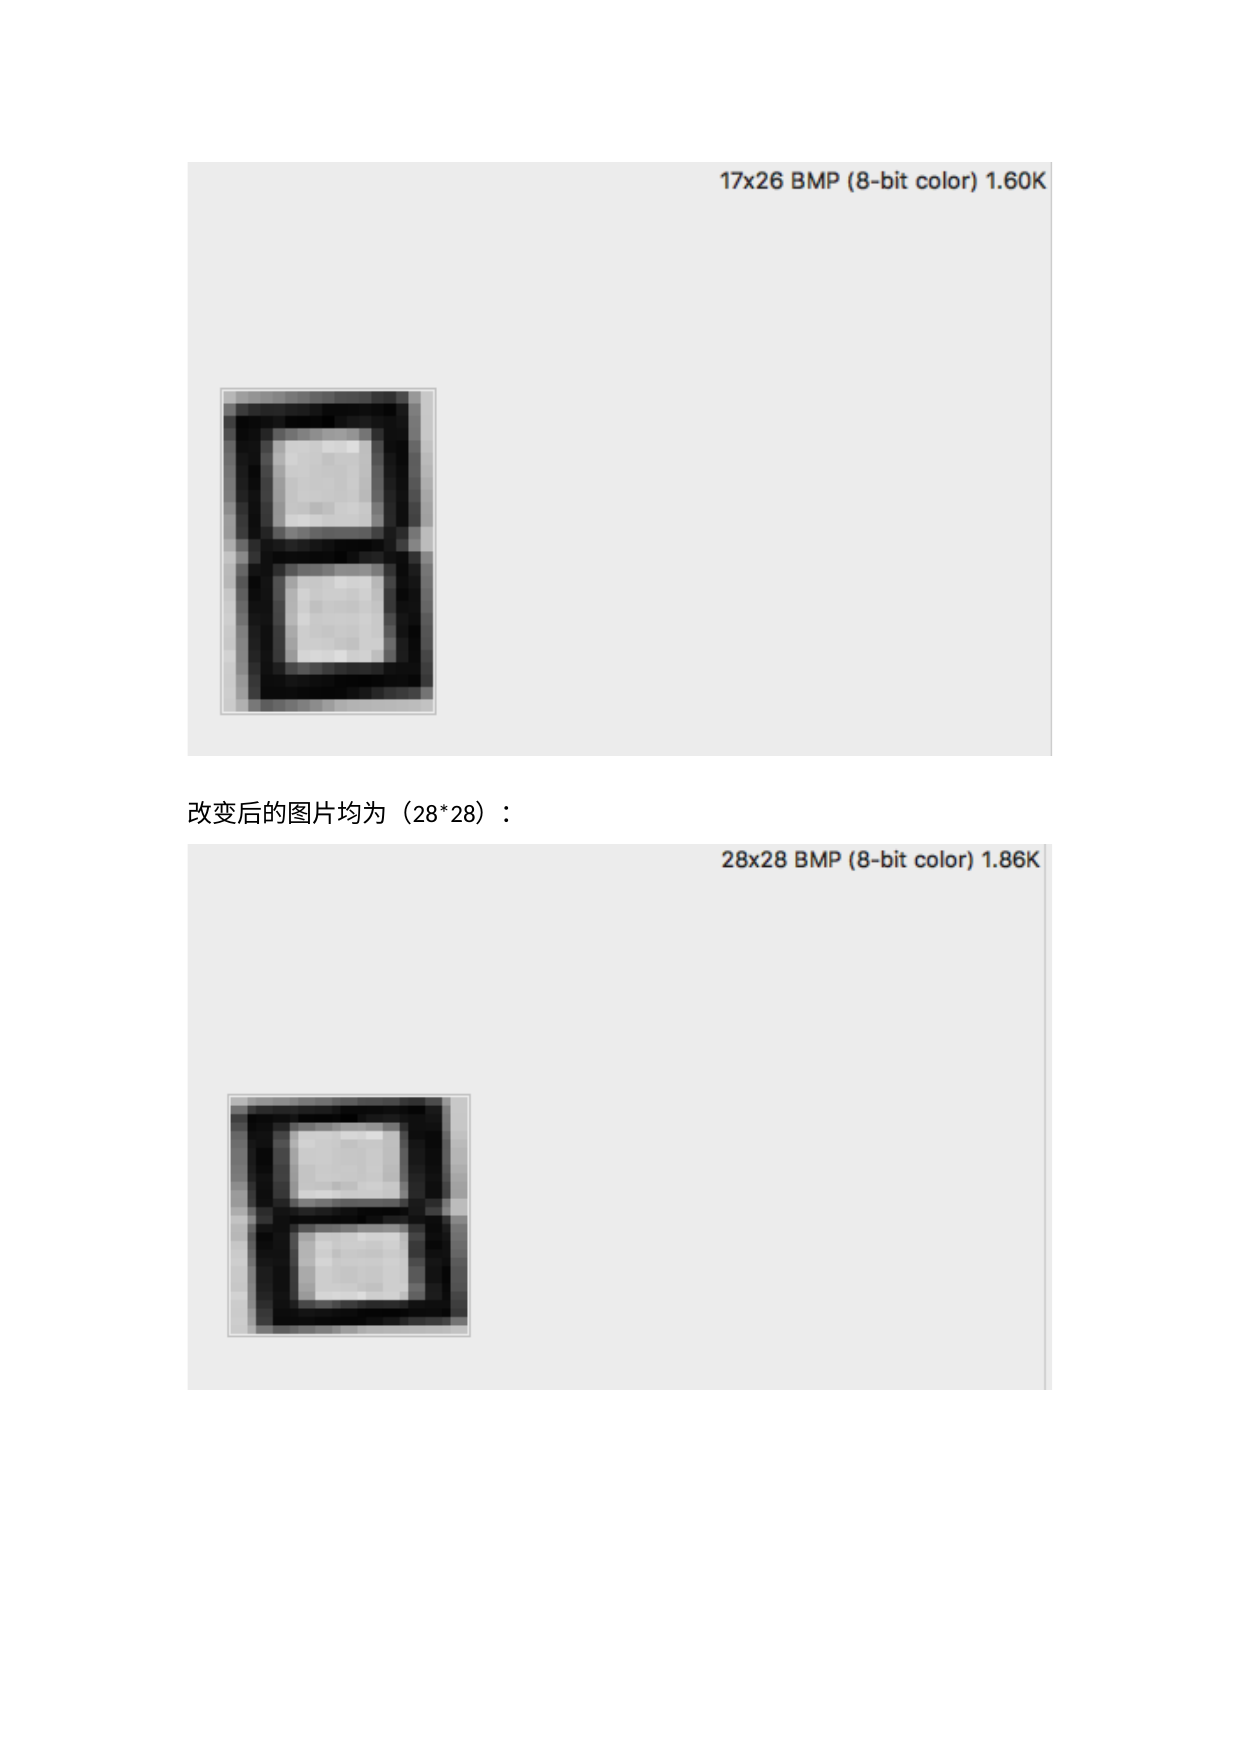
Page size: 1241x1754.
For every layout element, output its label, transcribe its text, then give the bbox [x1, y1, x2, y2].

picture [187, 844, 1053, 1390]
text 改变后的图片均为（28*28）： [187, 779, 1053, 844]
picture [187, 162, 1053, 756]
